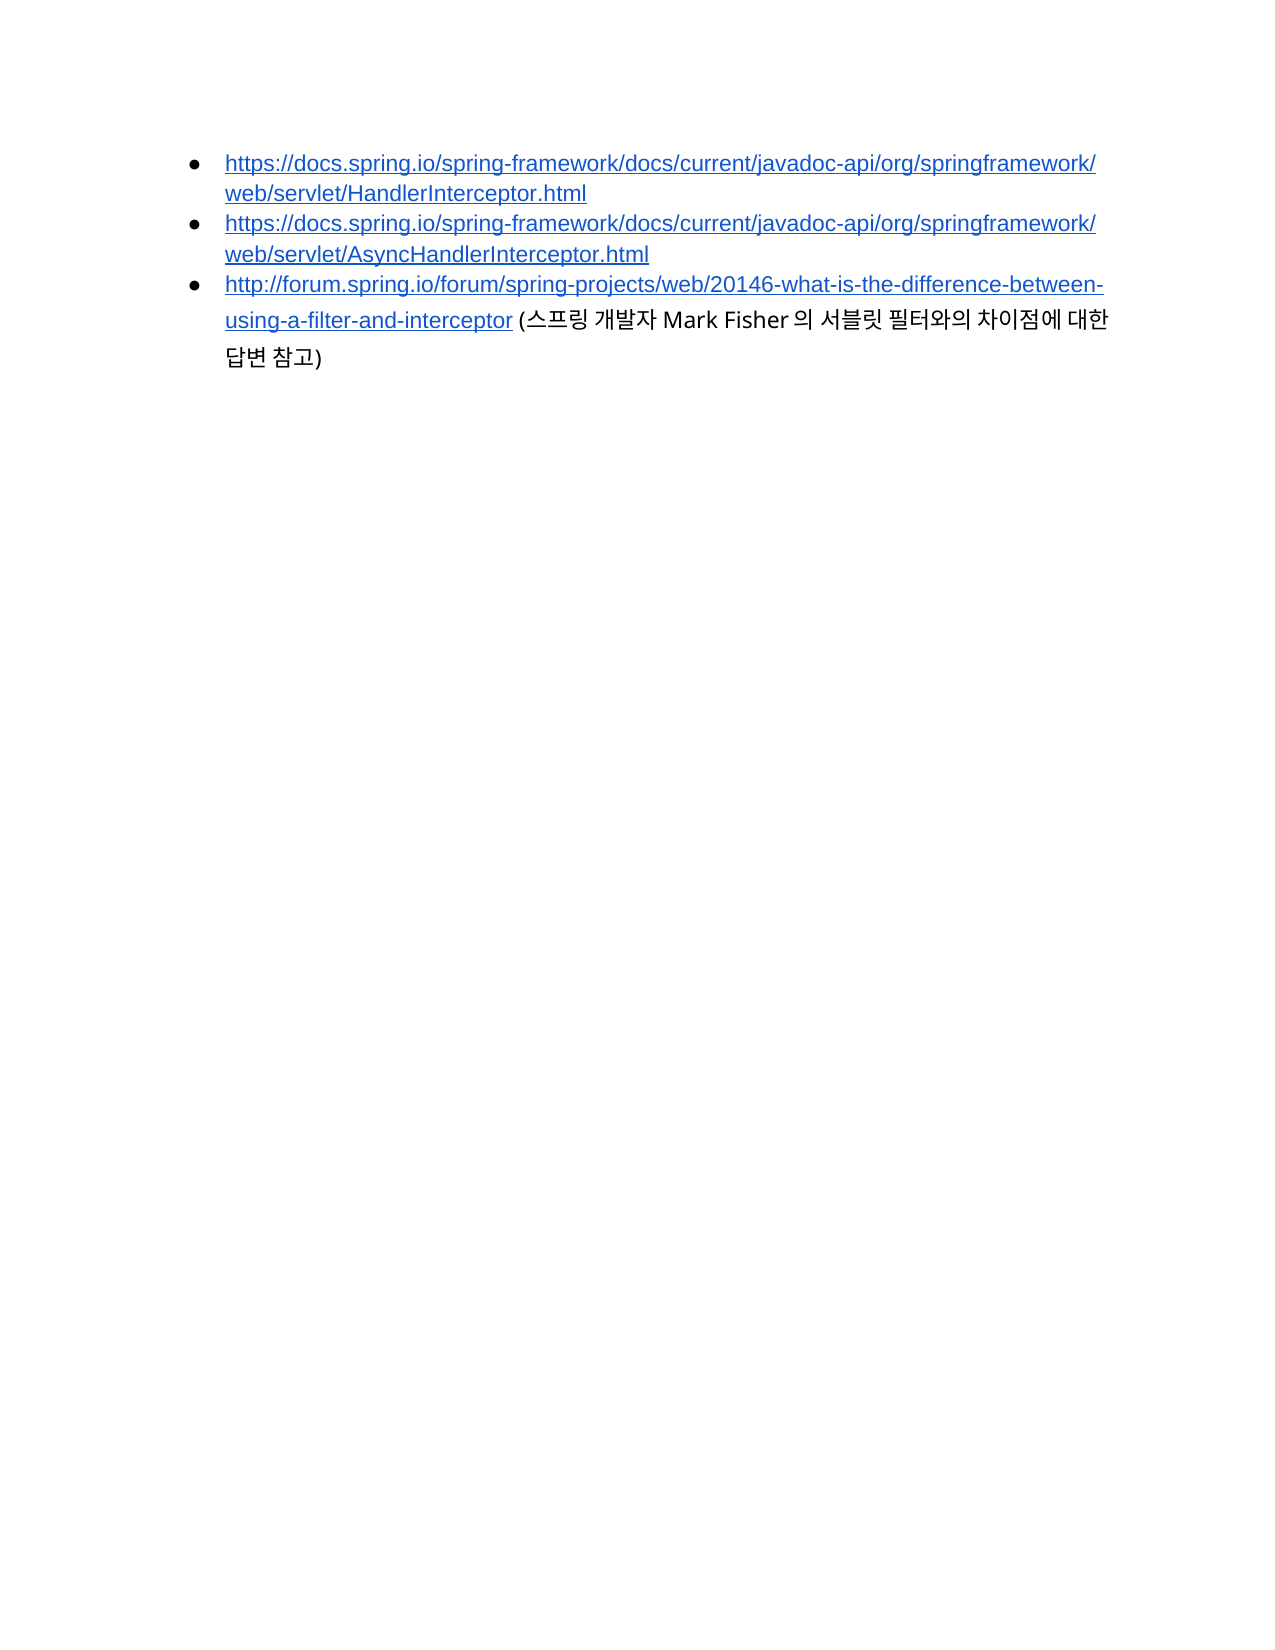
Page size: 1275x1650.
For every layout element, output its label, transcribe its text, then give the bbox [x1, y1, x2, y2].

list https://docs.spring.io/spring-framework/docs/current/javadoc-api/org/springframework/web/servlet/AsyncHandlerInterceptor.html [187, 210, 1125, 267]
list http://forum.spring.io/forum/spring-projects/web/20146-what-is-the-difference-between-using-a-filter-and-interceptor (스프링 개발자 Mark Fisher의 서블릿 필터와의 차이점에 대한 답변 참고) [187, 271, 1125, 374]
list https://docs.spring.io/spring-framework/docs/current/javadoc-api/org/springframework/web/servlet/HandlerInterceptor.html [187, 150, 1125, 207]
